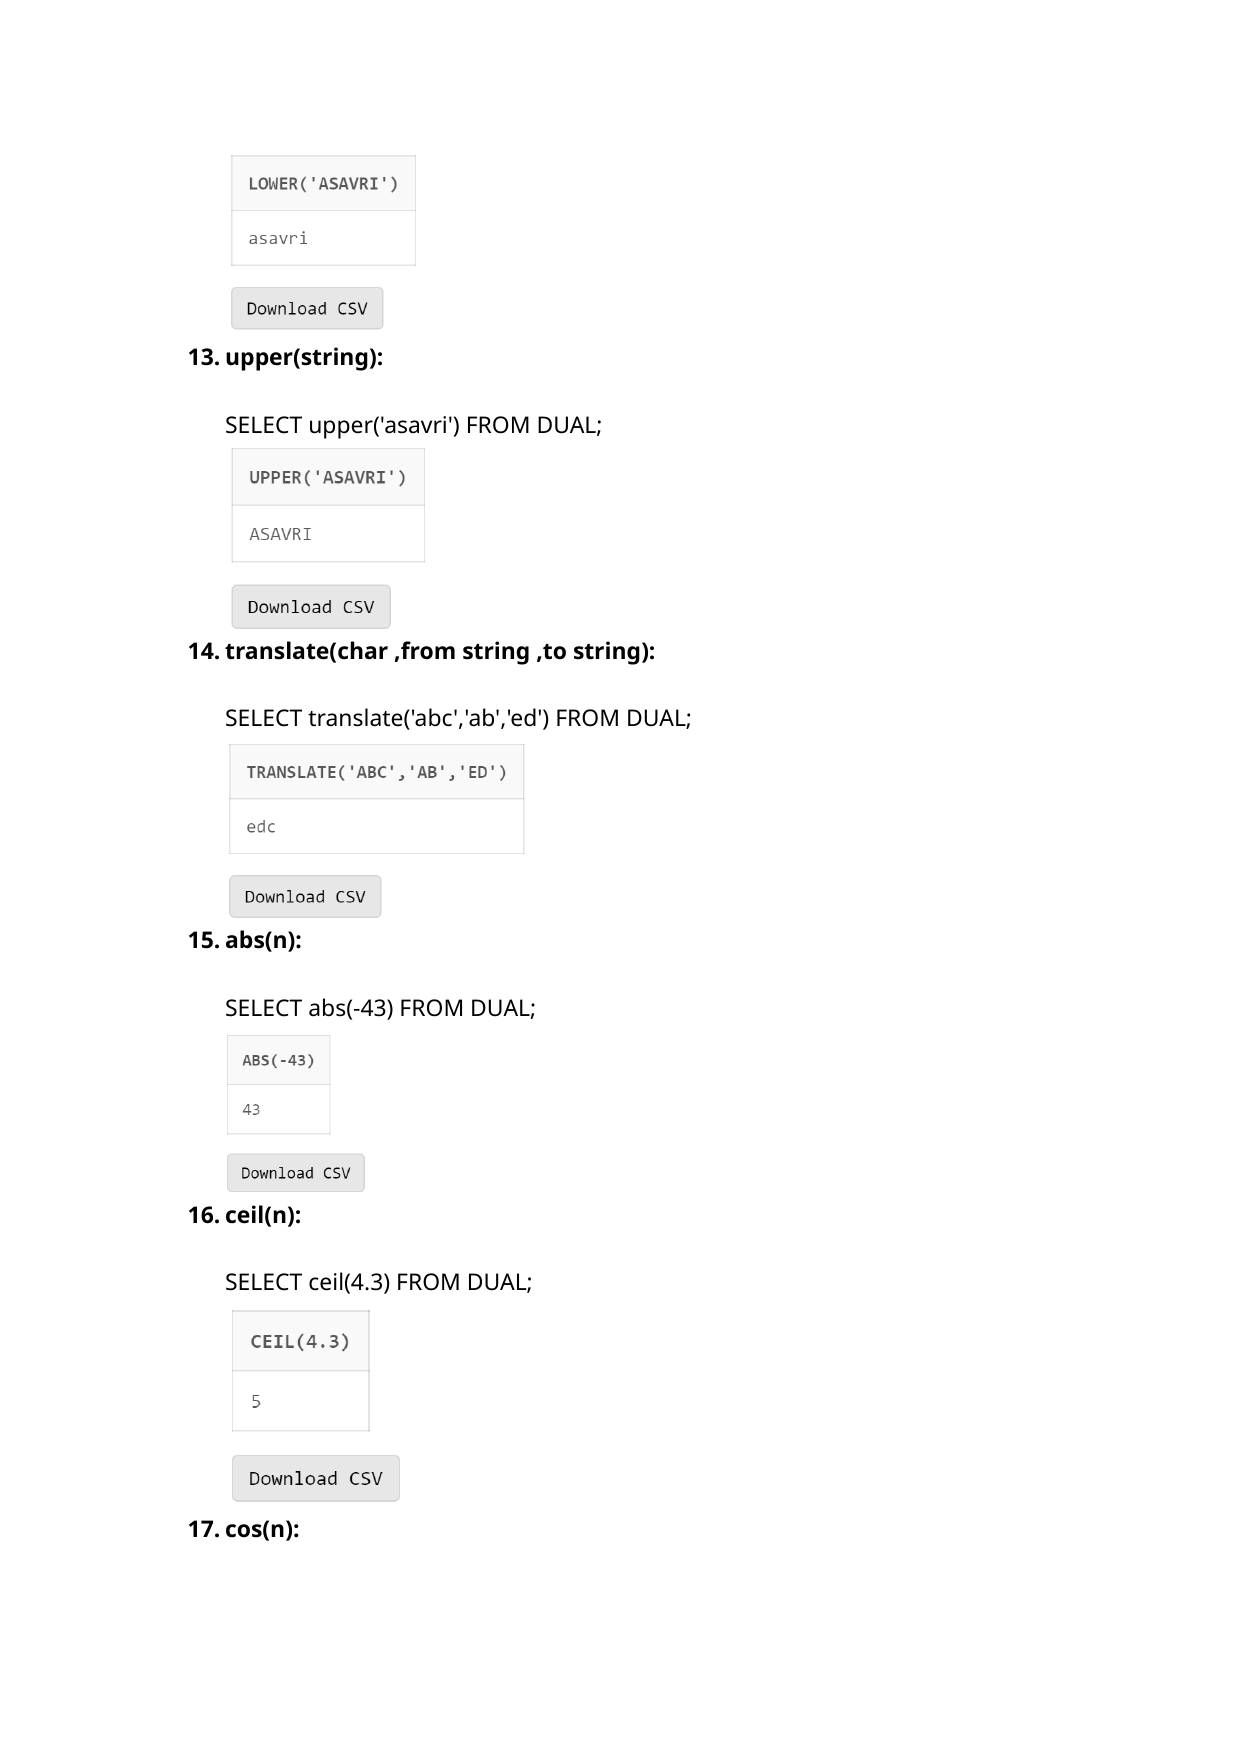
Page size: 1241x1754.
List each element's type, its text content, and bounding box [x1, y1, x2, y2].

list ceil(n): [187, 1199, 1090, 1230]
list SELECT upper('asavri') FROM DUAL; [225, 408, 1090, 440]
list abs(n): [187, 924, 1090, 956]
list cos(n): [187, 1512, 1090, 1544]
picture [225, 150, 419, 339]
list SELECT translate('abc','ab','ed') FROM DUAL; [225, 702, 1090, 733]
picture [225, 442, 431, 632]
picture [225, 1025, 371, 1197]
list upper(string): [187, 341, 1090, 372]
picture [225, 1300, 407, 1510]
list SELECT ceil(4.3) FROM DUAL; [225, 1266, 1090, 1297]
list translate(char ,from string ,to string): [187, 634, 1090, 666]
picture [225, 735, 536, 922]
list SELECT abs(-43) FROM DUAL; [225, 992, 1090, 1023]
